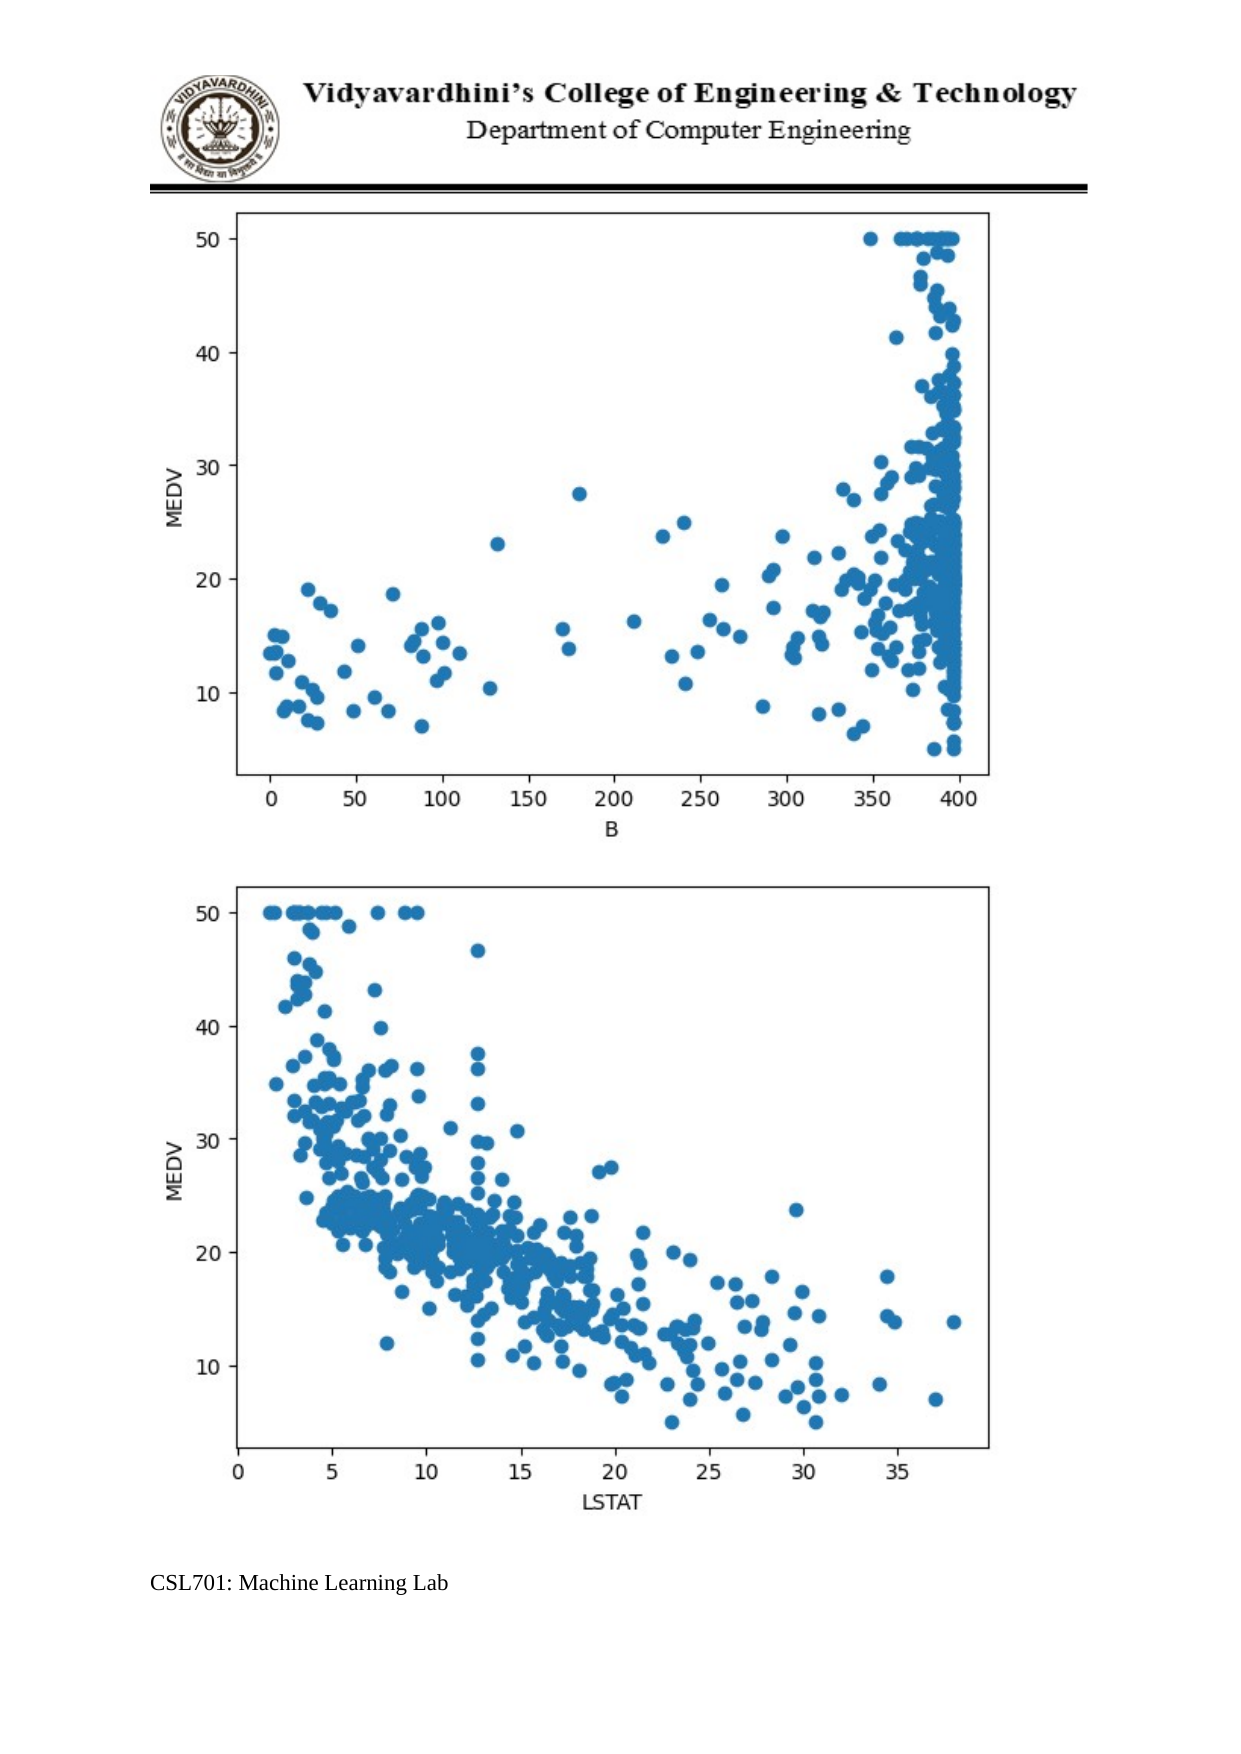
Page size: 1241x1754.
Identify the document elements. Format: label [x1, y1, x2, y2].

picture [150, 873, 1002, 1528]
picture [150, 75, 1091, 855]
